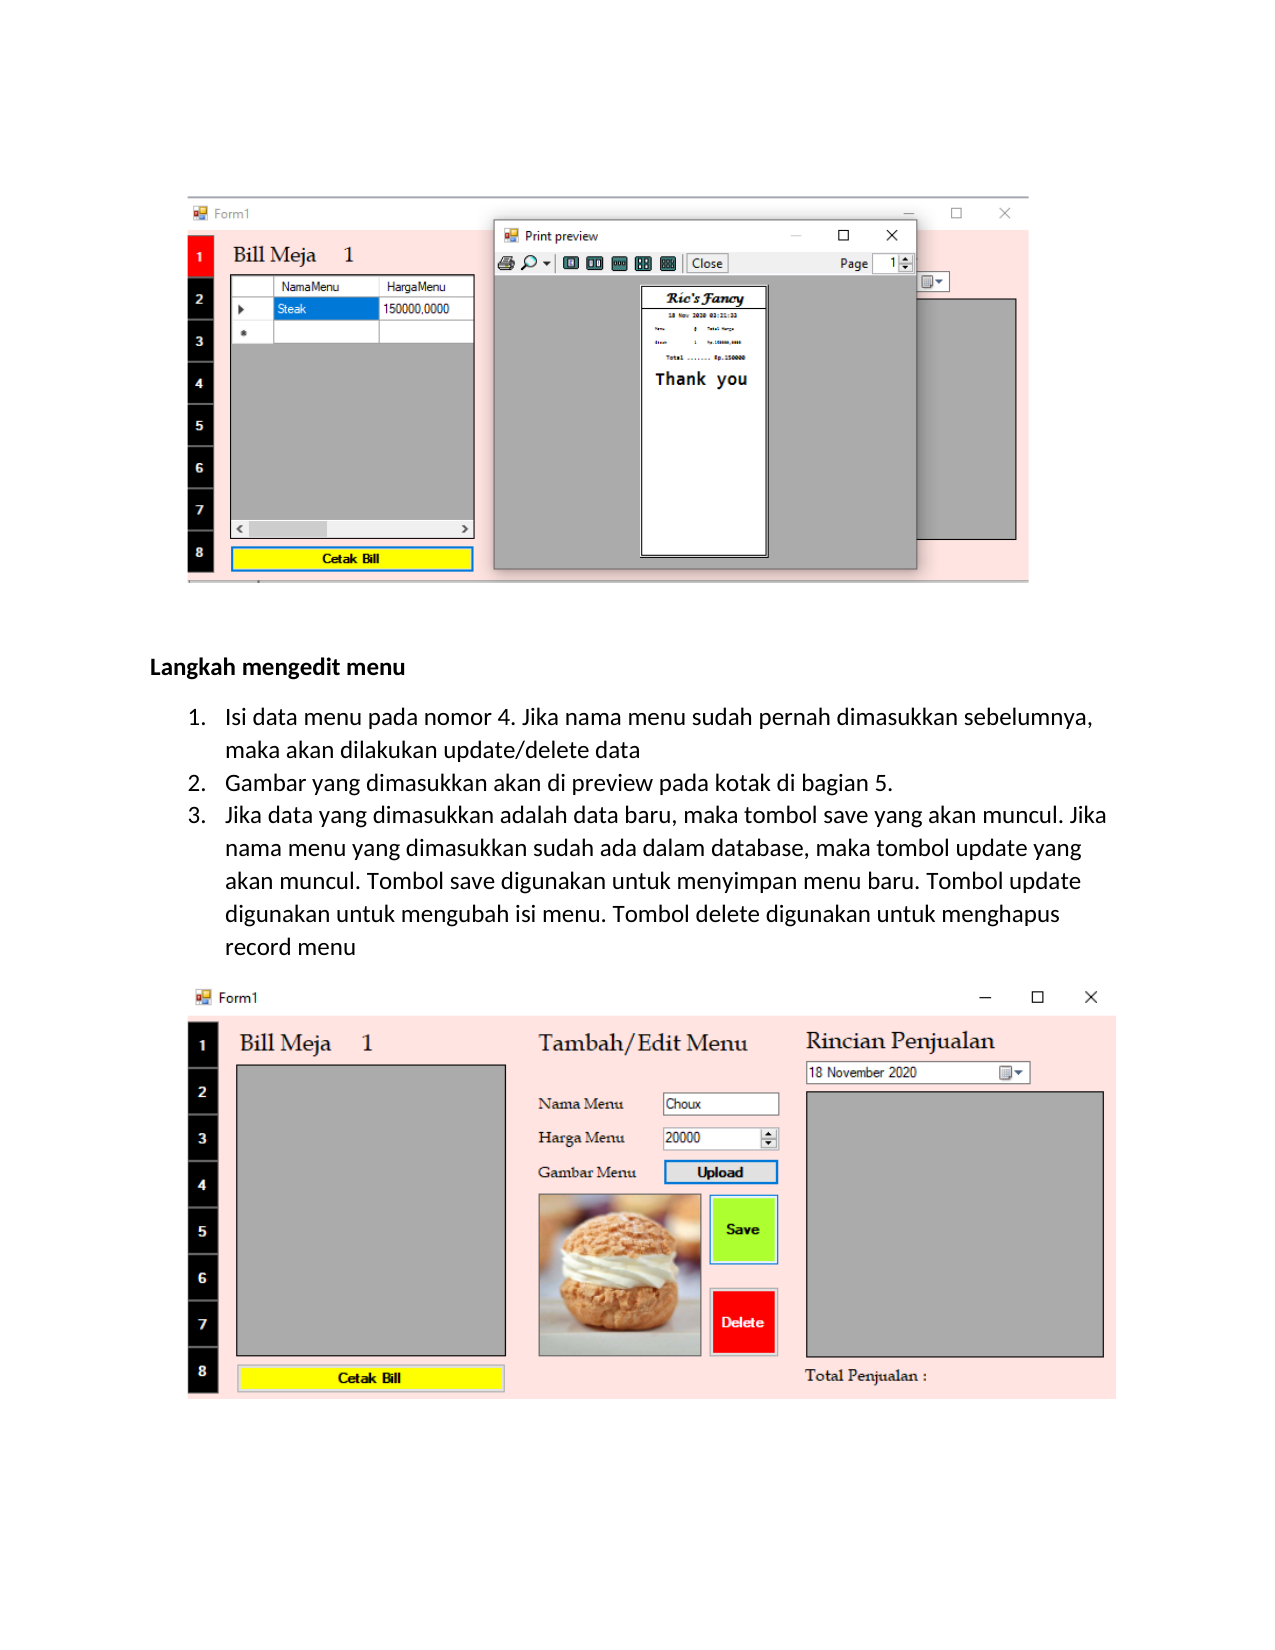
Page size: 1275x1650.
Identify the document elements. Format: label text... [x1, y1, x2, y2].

picture [187, 981, 1117, 1399]
list Isi data menu pada nomor 4. Jika nama menu sudah pernah dimasukkan sebelumnya, maka akan dilakukan update/delete data [187, 701, 1125, 764]
text Langkah mengedit menu [150, 651, 1125, 682]
picture [187, 196, 1029, 583]
list Jika data yang dimasukkan adalah data baru, maka tombol save yang akan muncul. Jika nama menu yang dimasukkan sudah ada dalam database, maka tombol update yang akan muncul. Tombol save digunakan untuk menyimpan menu baru. Tombol update digunakan untuk mengubah isi menu. Tombol delete digunakan untuk menghapus record menu [187, 800, 1125, 962]
list Gambar yang dimasukkan akan di preview pada kotak di bagian 5. [187, 767, 1125, 797]
